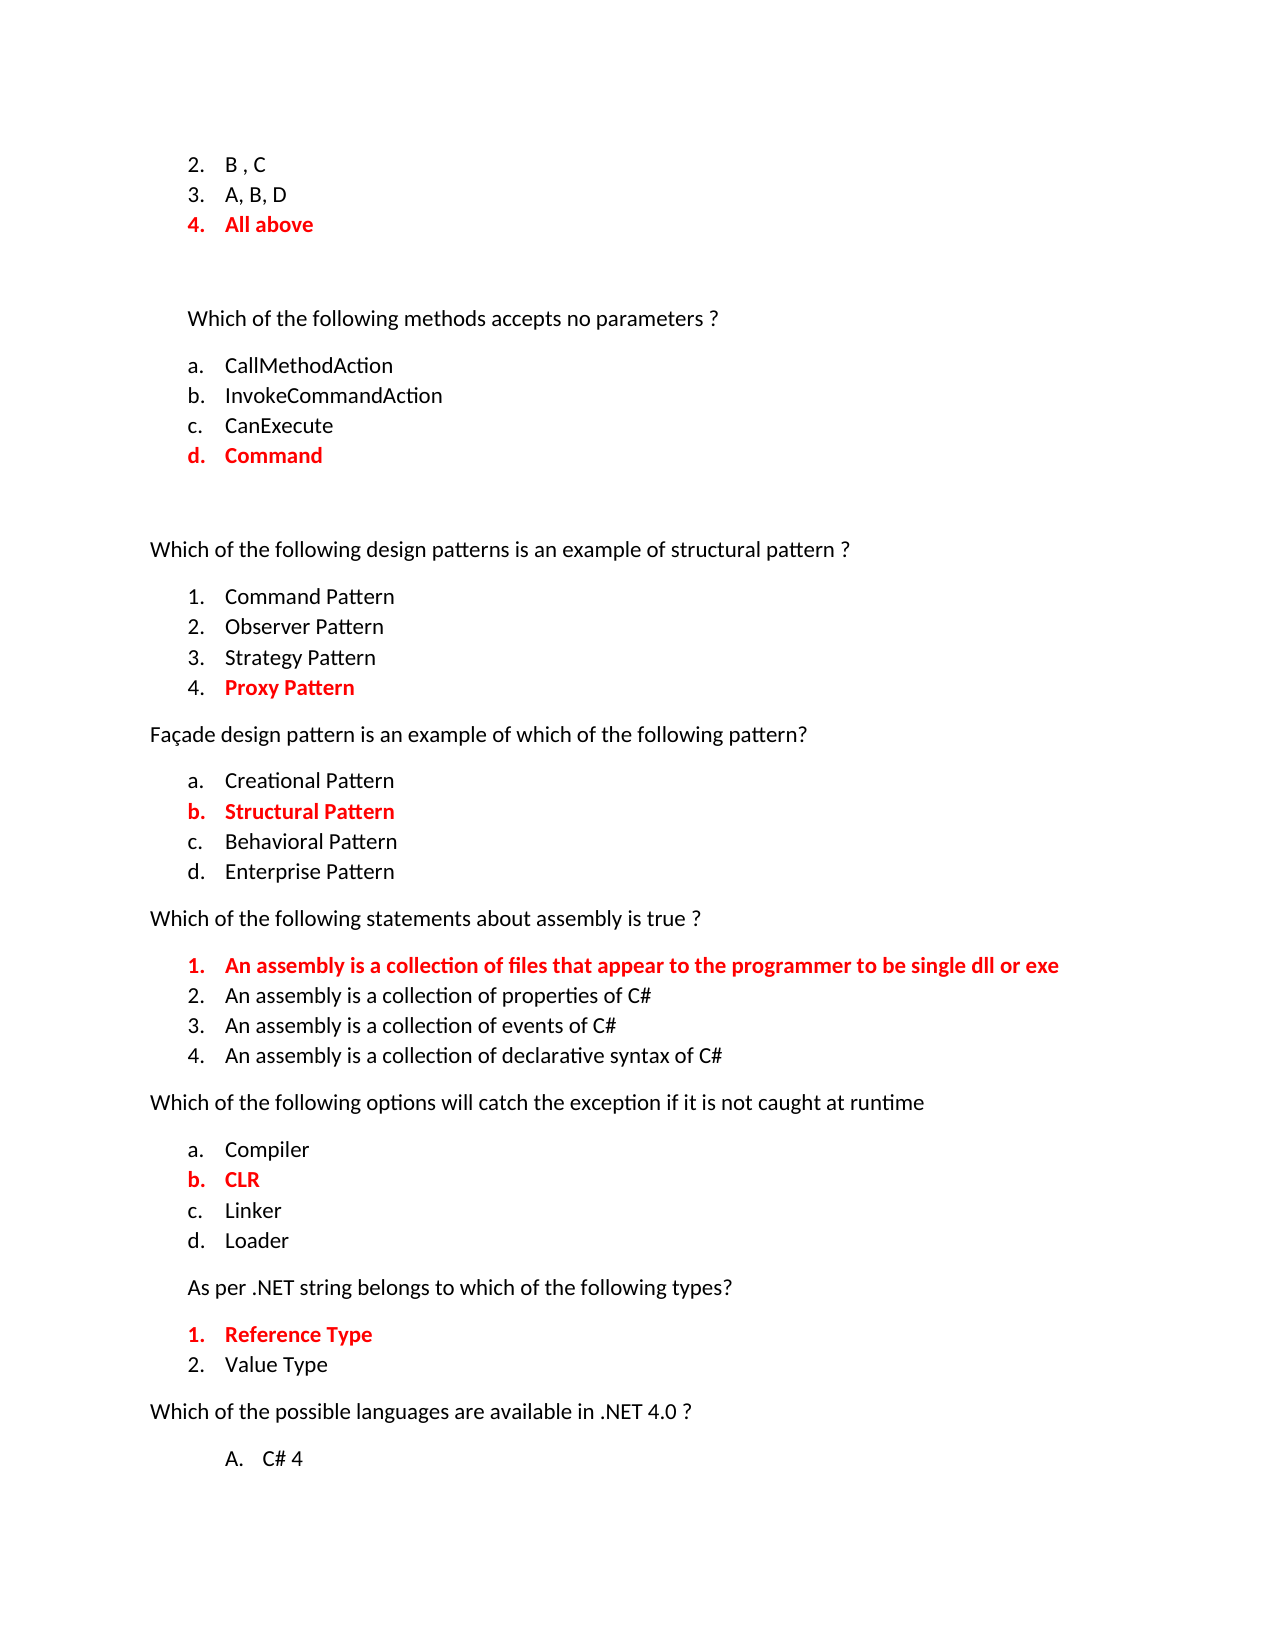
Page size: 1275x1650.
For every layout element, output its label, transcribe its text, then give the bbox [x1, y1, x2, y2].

list Linker [187, 1196, 1125, 1224]
text Which of the following options will catch the exception if it is not caught at runtime [150, 1088, 1125, 1117]
list All above [187, 210, 1125, 238]
text Which of the following statements about assembly is true ? [150, 904, 1125, 932]
list Command [187, 442, 1125, 470]
list InvokeCommandAction [187, 381, 1125, 409]
list Loader [187, 1226, 1125, 1254]
list CanExecute [187, 411, 1125, 439]
list An assembly is a collection of events of C# [187, 1011, 1125, 1039]
text Which of the following design patterns is an example of structural pattern ? [150, 535, 1125, 563]
list Reference Type [187, 1320, 1125, 1348]
list Behavioral Pattern [187, 827, 1125, 855]
list Strategy Pattern [187, 643, 1125, 671]
list Command Pattern [187, 582, 1125, 610]
list A, B, D [187, 180, 1125, 208]
list CallMethodAction [187, 351, 1125, 379]
list An assembly is a collection of properties of C# [187, 981, 1125, 1009]
text Which of the possible languages are available in .NET 4.0 ? [150, 1397, 1125, 1425]
list An assembly is a collection of files that appear to the programmer to be single dll or exe [187, 951, 1125, 979]
list Proxy Pattern [187, 673, 1125, 701]
list Compiler [187, 1135, 1125, 1163]
list Structural Pattern [187, 797, 1125, 825]
text Façade design pattern is an example of which of the following pattern? [150, 720, 1125, 748]
list An assembly is a collection of declarative syntax of C# [187, 1042, 1125, 1070]
list C# 4 [225, 1444, 1125, 1472]
list Creational Pattern [187, 767, 1125, 795]
list Observer Pattern [187, 612, 1125, 641]
list Enterprise Pattern [187, 857, 1125, 885]
list Value Type [187, 1350, 1125, 1378]
list CLR [187, 1166, 1125, 1194]
text As per .NET string belongs to which of the following types? [187, 1273, 1125, 1301]
text Which of the following methods accepts no parameters ? [187, 304, 1125, 332]
list B , C [187, 150, 1125, 178]
